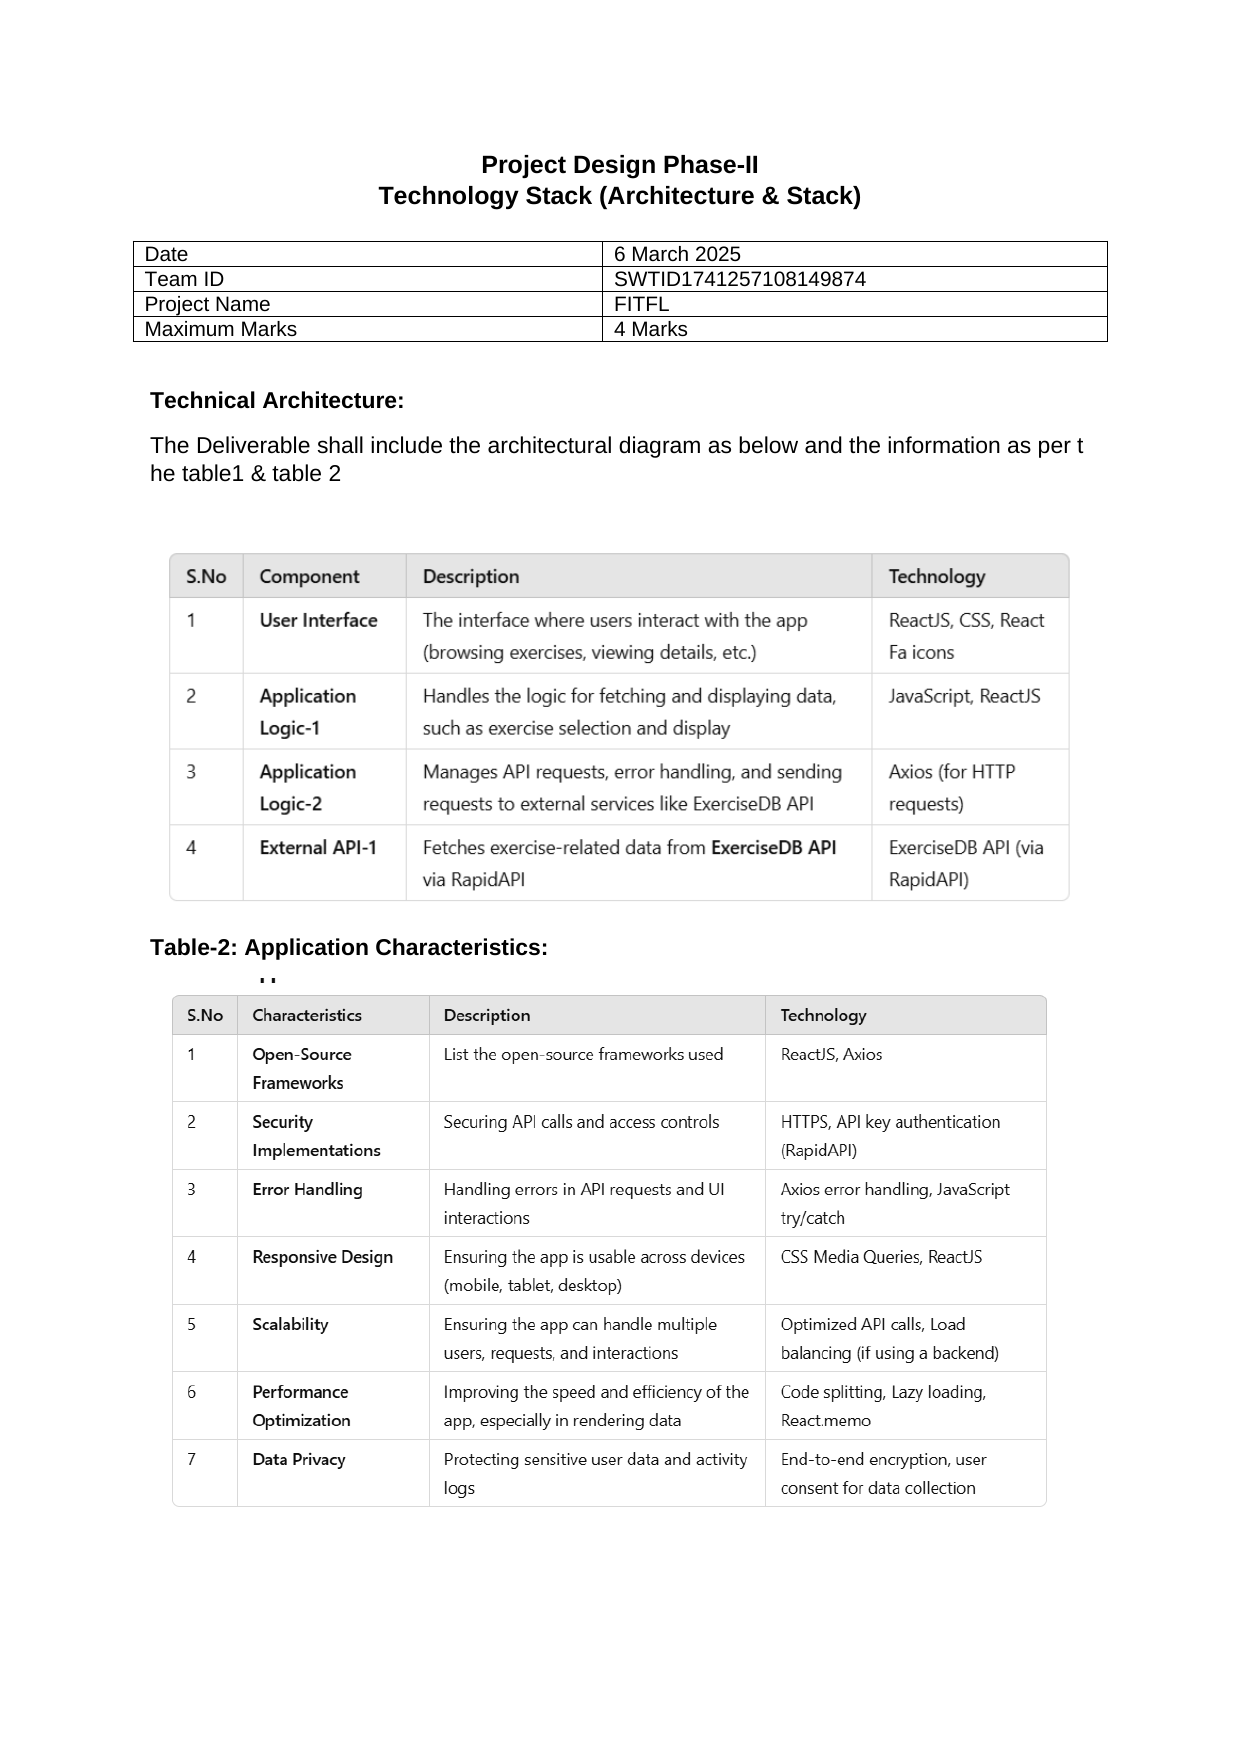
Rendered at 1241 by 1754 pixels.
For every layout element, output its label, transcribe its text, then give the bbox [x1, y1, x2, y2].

picture [150, 978, 1091, 1521]
text Technology Stack (Architecture & Stack) [150, 181, 1090, 210]
table_header 6 March 2025 [603, 242, 1107, 266]
table_header Date [134, 242, 602, 266]
text Technical Architecture: [150, 387, 1090, 413]
table_cell Maximum Marks [134, 317, 602, 341]
table_cell 4 Marks [603, 317, 1107, 341]
table_cell Project Name [134, 292, 602, 316]
text Project Design Phase-II [150, 150, 1090, 179]
table_cell Team ID [134, 267, 602, 291]
text The Deliverable shall include the architectural diagram as below and the information as per the table1 & table 2 [150, 432, 1090, 487]
text Table-2: Application Characteristics: [150, 933, 1090, 960]
picture [150, 550, 1091, 915]
table_cell SWTID1741257108149874 [603, 267, 1107, 291]
table_cell FITFL [603, 292, 1107, 316]
